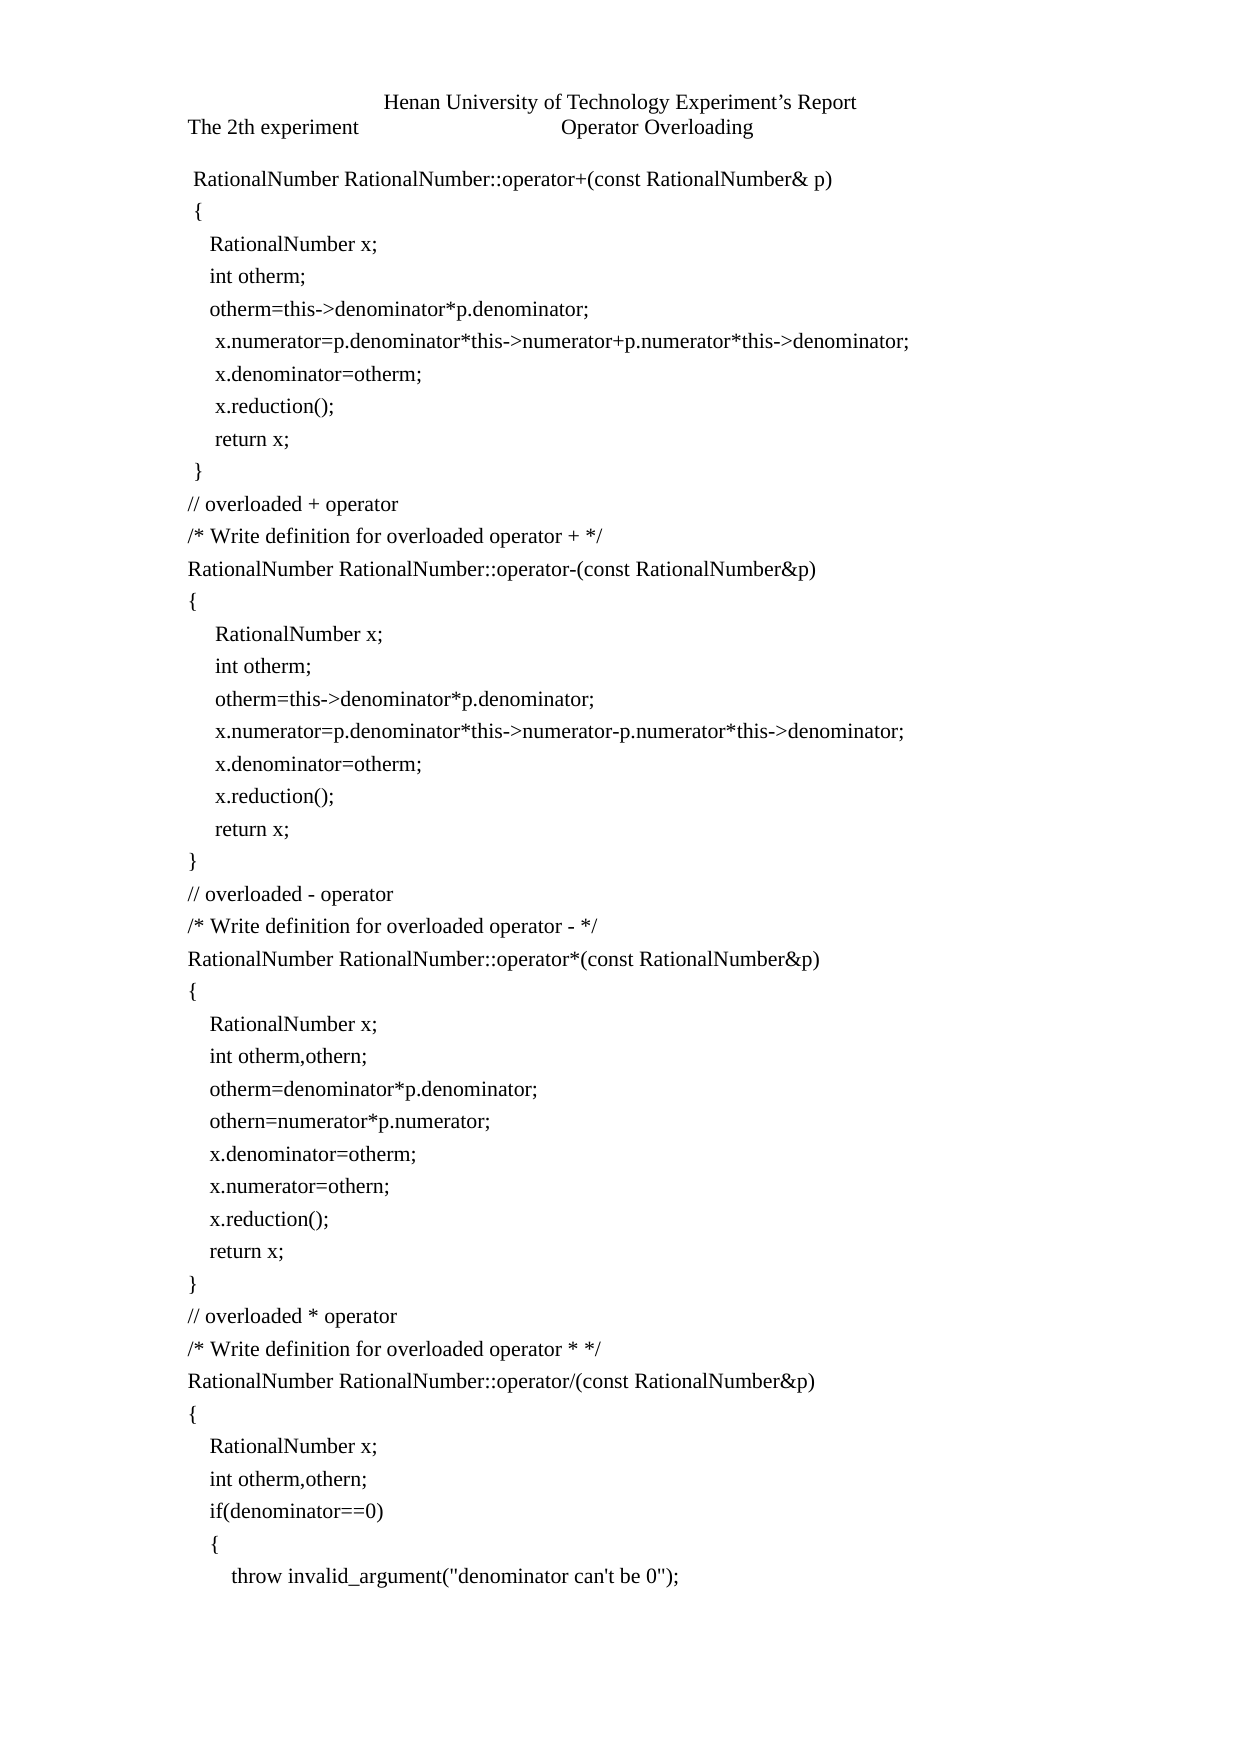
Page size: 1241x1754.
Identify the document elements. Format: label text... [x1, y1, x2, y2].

text RationalNumber x; [187, 1429, 1053, 1462]
text // overloaded * operator [187, 1299, 1053, 1332]
text int otherm; [187, 259, 1053, 292]
text x.denominator=otherm; [187, 1137, 1053, 1169]
text RationalNumber x; [187, 1007, 1053, 1039]
text x.reduction(); [187, 389, 1053, 422]
text RationalNumber x; [187, 227, 1053, 259]
text } [187, 454, 1053, 487]
text RationalNumber x; [187, 617, 1053, 649]
text x.reduction(); [187, 779, 1053, 812]
text // overloaded - operator [187, 877, 1053, 909]
text x.denominator=otherm; [187, 747, 1053, 779]
text } [187, 1267, 1053, 1299]
text RationalNumber RationalNumber::operator+(const RationalNumber& p) [187, 162, 1053, 194]
text otherm=this->denominator*p.denominator; [187, 292, 1053, 324]
text if(denominator==0) [187, 1494, 1053, 1527]
text { [187, 974, 1053, 1007]
text { [187, 1527, 1053, 1559]
text { [187, 194, 1053, 227]
text int otherm,othern; [187, 1039, 1053, 1072]
text x.reduction(); [187, 1202, 1053, 1234]
text int otherm,othern; [187, 1462, 1053, 1494]
text RationalNumber RationalNumber::operator*(const RationalNumber&p) [187, 942, 1053, 974]
text x.numerator=othern; [187, 1169, 1053, 1202]
text // overloaded + operator [187, 487, 1053, 519]
text } [187, 844, 1053, 877]
text return x; [187, 1234, 1053, 1267]
text RationalNumber RationalNumber::operator/(const RationalNumber&p) [187, 1364, 1053, 1397]
text x.denominator=otherm; [187, 357, 1053, 389]
text /* Write definition for overloaded operator * */ [187, 1332, 1053, 1364]
text otherm=this->denominator*p.denominator; [187, 682, 1053, 714]
text othern=numerator*p.numerator; [187, 1104, 1053, 1137]
text throw invalid_argument("denominator can't be 0"); [187, 1559, 1053, 1592]
text x.numerator=p.denominator*this->numerator-p.numerator*this->denominator; [187, 714, 1053, 747]
text { [187, 584, 1053, 617]
text { [187, 1397, 1053, 1429]
text /* Write definition for overloaded operator + */ [187, 519, 1053, 552]
text return x; [187, 812, 1053, 844]
text return x; [187, 422, 1053, 454]
text int otherm; [187, 649, 1053, 682]
text x.numerator=p.denominator*this->numerator+p.numerator*this->denominator; [187, 324, 1053, 357]
text /* Write definition for overloaded operator - */ [187, 909, 1053, 942]
text otherm=denominator*p.denominator; [187, 1072, 1053, 1104]
text RationalNumber RationalNumber::operator-(const RationalNumber&p) [187, 552, 1053, 584]
